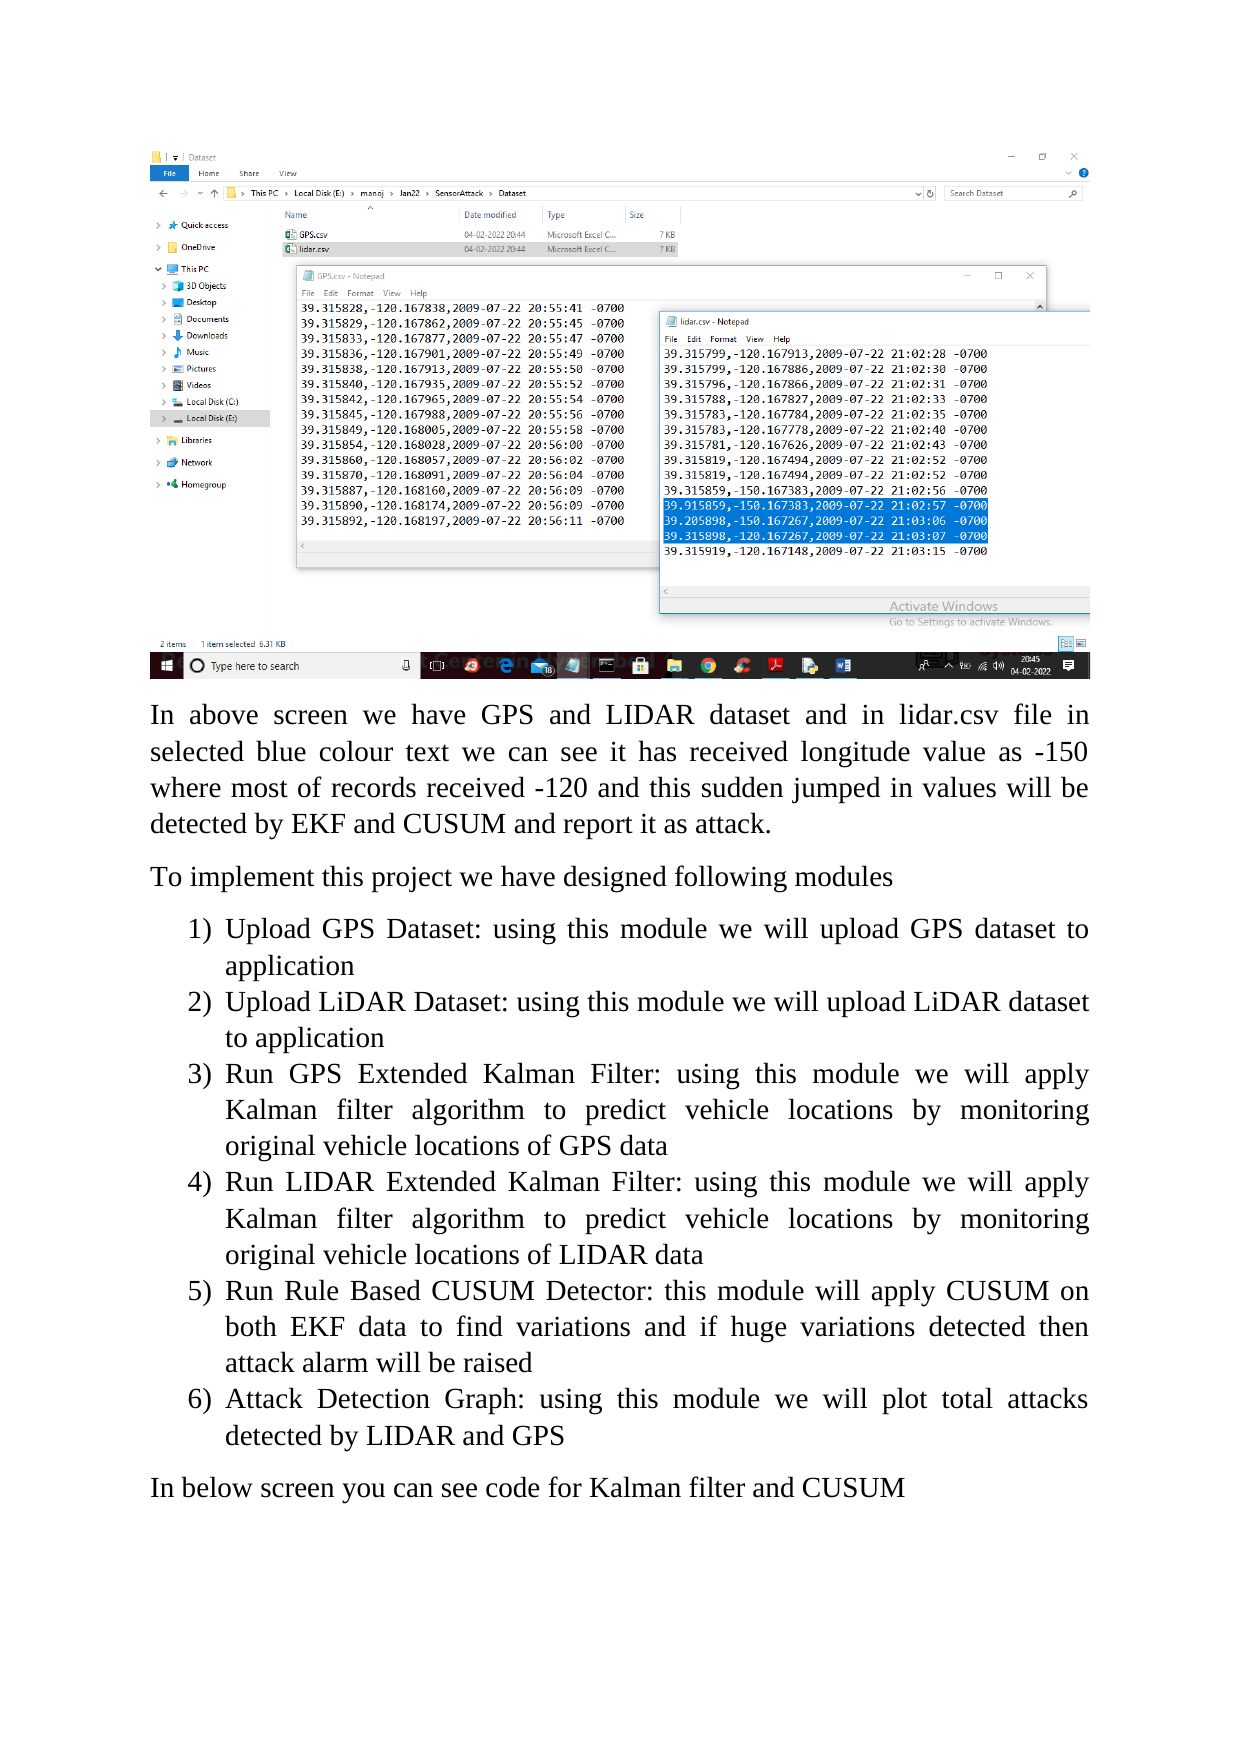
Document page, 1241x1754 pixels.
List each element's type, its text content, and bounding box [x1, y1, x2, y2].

text In below screen you can see code for Kalman filter and CUSUM [150, 1470, 1090, 1504]
list Run LIDAR Extended Kalman Filter: using this module we will apply Kalman filter algorithm to predict vehicle locations by monitoring original vehicle locations of LIDAR data [187, 1164, 1090, 1270]
list Run GPS Extended Kalman Filter: using this module we will apply Kalman filter algorithm to predict vehicle locations by monitoring original vehicle locations of GPS data [187, 1056, 1090, 1162]
text To implement this project we have designed following modules [150, 859, 1090, 892]
list Upload GPS Dataset: using this module we will upload GPS dataset to application [187, 912, 1090, 981]
text In above screen we have GPS and LIDAR dataset and in lidar.csv file in selected blue colour text we can see it has received longitude value as -150 where most of records received -120 and this sudden jumped in values will be detected by EKF and CUSUM and report it as attack. [150, 697, 1090, 839]
list Attack Detection Graph: using this module we will plot total attacks detected by LIDAR and GPS [187, 1381, 1090, 1451]
picture [150, 150, 1091, 679]
list Run Rule Based CUSUM Detector: this module will apply CUSUM on both EKF data to find variations and if huge variations detected then attack alarm will be raised [187, 1273, 1090, 1379]
list Upload LiDAR Dataset: using this module we will upload LiDAR dataset to application [187, 984, 1090, 1053]
